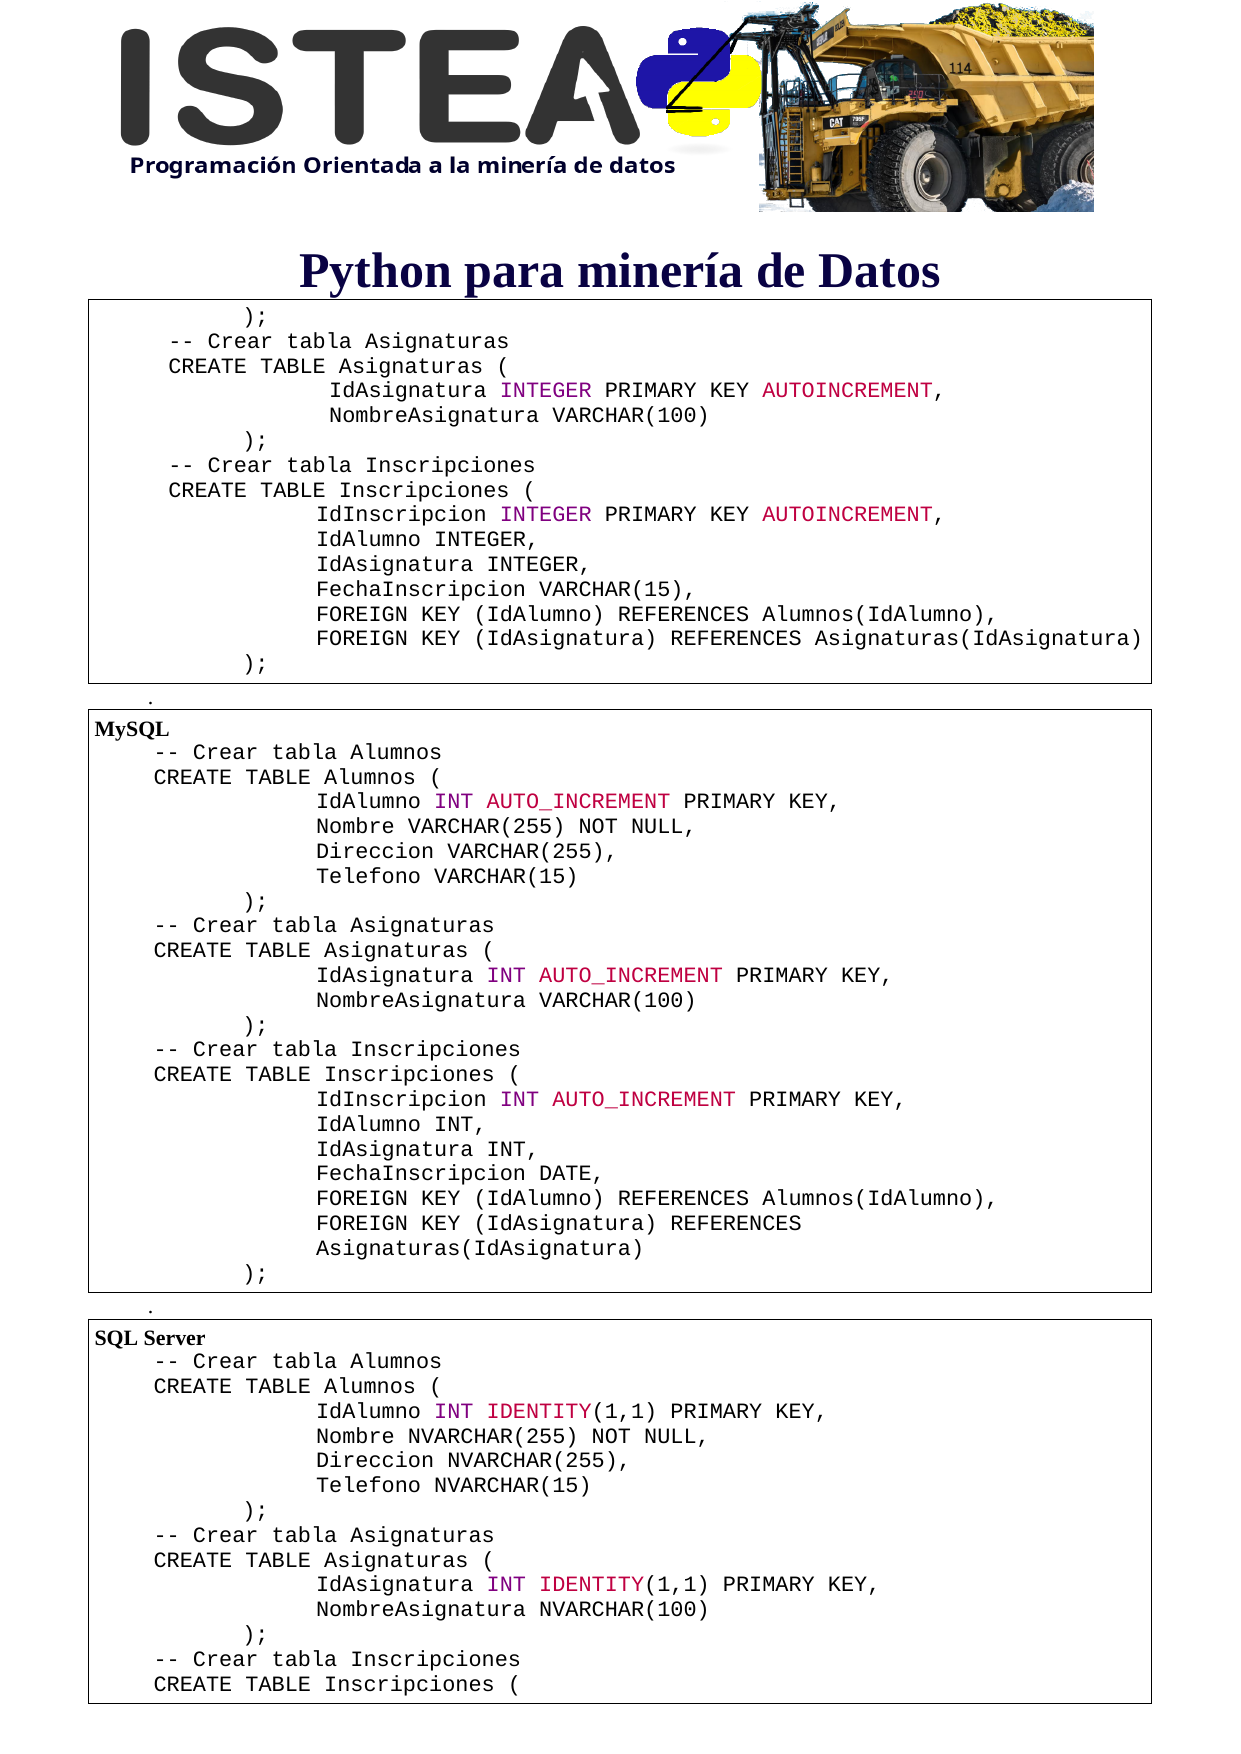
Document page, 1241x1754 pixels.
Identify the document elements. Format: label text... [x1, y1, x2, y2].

table_header MySQL -- Crear tabla Alumnos CREATE TABLE Alumnos ( IdAlumno INT AUTO_INCREMENT PRIMARY KEY, Nombre VARCHAR(255) NOT NULL, Direccion VARCHAR(255), Telefono VARCHAR(15) ); -- Crear tabla Asignaturas CREATE TABLE Asignaturas ( IdAsignatura INT AUTO_INCREMENT PRIMARY KEY, NombreAsignatura VARCHAR(100) ); -- Crear tabla Inscripciones CREATE TABLE Inscripciones ( IdInscripcion INT AUTO_INCREMENT PRIMARY KEY, IdAlumno INT, IdAsignatura INT, FechaInscripcion DATE, FOREIGN KEY (IdAlumno) REFERENCES Alumnos(IdAlumno), FOREIGN KEY (IdAsignatura) REFERENCES Asignaturas(IdAsignatura) ); [89, 710, 1151, 1292]
picture [120, 1, 1094, 212]
text . [148, 1293, 1093, 1318]
text . [148, 684, 1093, 709]
